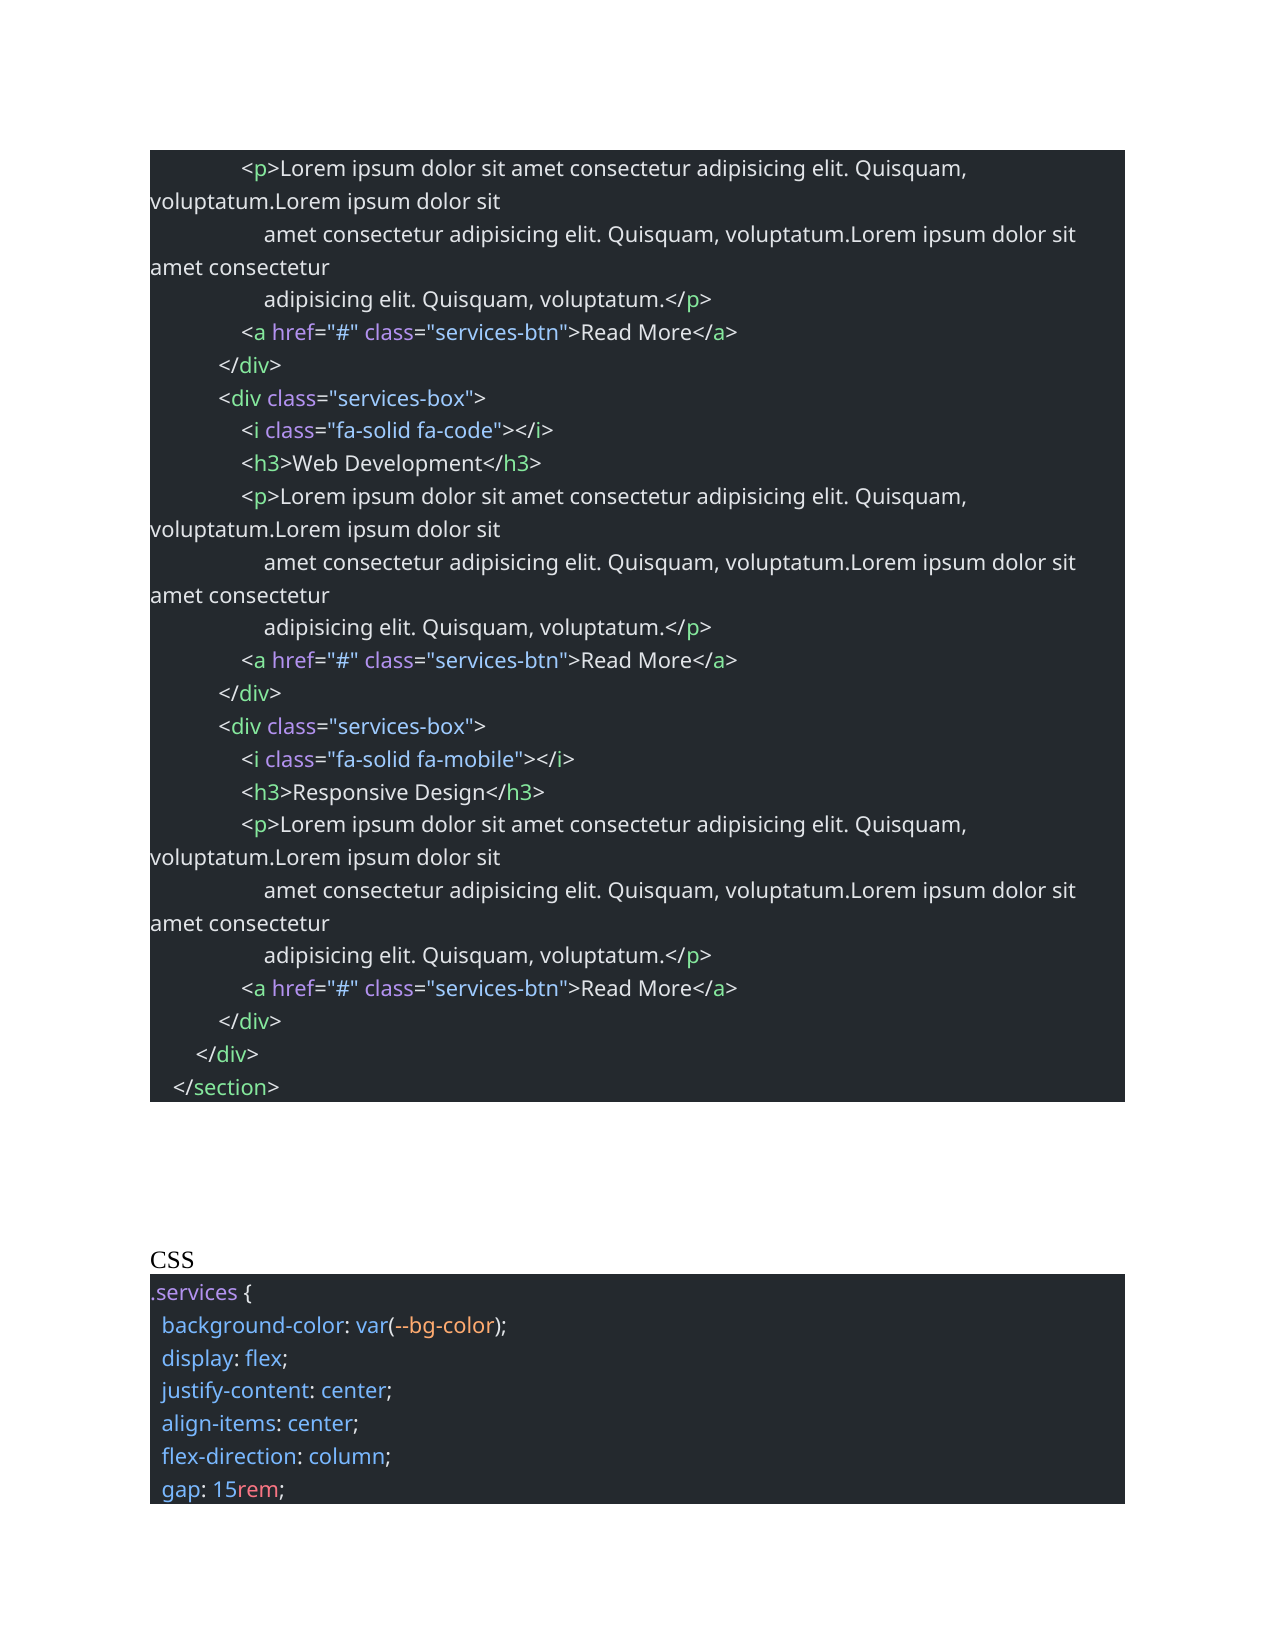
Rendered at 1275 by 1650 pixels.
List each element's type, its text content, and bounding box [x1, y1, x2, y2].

text .services { [150, 1274, 1125, 1307]
text flex-direction: column; [150, 1438, 1125, 1471]
text </div> [150, 347, 1125, 380]
text <div class="services-box"> [150, 708, 1125, 741]
text <div class="services-box"> [150, 380, 1125, 412]
text <i class="fa-solid fa-code"></i> [150, 412, 1125, 445]
text amet consectetur adipisicing elit. Quisquam, voluptatum.Lorem ipsum dolor sit amet consectetur [150, 544, 1125, 609]
text <a href="#" class="services-btn">Read More</a> [150, 642, 1125, 675]
text </div> [150, 1036, 1125, 1069]
text adipisicing elit. Quisquam, voluptatum.</p> [150, 281, 1125, 314]
text </section> [150, 1069, 1125, 1102]
text </div> [150, 675, 1125, 708]
text justify-content: center; [150, 1372, 1125, 1405]
text </div> [150, 1003, 1125, 1036]
text <p>Lorem ipsum dolor sit amet consectetur adipisicing elit. Quisquam, voluptatum.Lorem ipsum dolor sit [150, 478, 1125, 544]
text display: flex; [150, 1340, 1125, 1372]
text <a href="#" class="services-btn">Read More</a> [150, 970, 1125, 1003]
text gap: 15rem; [150, 1471, 1125, 1504]
text align-items: center; [150, 1405, 1125, 1438]
text CSS [150, 1245, 1125, 1274]
text <p>Lorem ipsum dolor sit amet consectetur adipisicing elit. Quisquam, voluptatum.Lorem ipsum dolor sit [150, 150, 1125, 216]
text amet consectetur adipisicing elit. Quisquam, voluptatum.Lorem ipsum dolor sit amet consectetur [150, 216, 1125, 281]
text <a href="#" class="services-btn">Read More</a> [150, 314, 1125, 347]
text adipisicing elit. Quisquam, voluptatum.</p> [150, 609, 1125, 642]
text <h3>Web Development</h3> [150, 445, 1125, 478]
text adipisicing elit. Quisquam, voluptatum.</p> [150, 937, 1125, 970]
text amet consectetur adipisicing elit. Quisquam, voluptatum.Lorem ipsum dolor sit amet consectetur [150, 872, 1125, 937]
text <i class="fa-solid fa-mobile"></i> [150, 741, 1125, 773]
text background-color: var(--bg-color); [150, 1307, 1125, 1340]
text <p>Lorem ipsum dolor sit amet consectetur adipisicing elit. Quisquam, voluptatum.Lorem ipsum dolor sit [150, 806, 1125, 872]
text <h3>Responsive Design</h3> [150, 773, 1125, 806]
